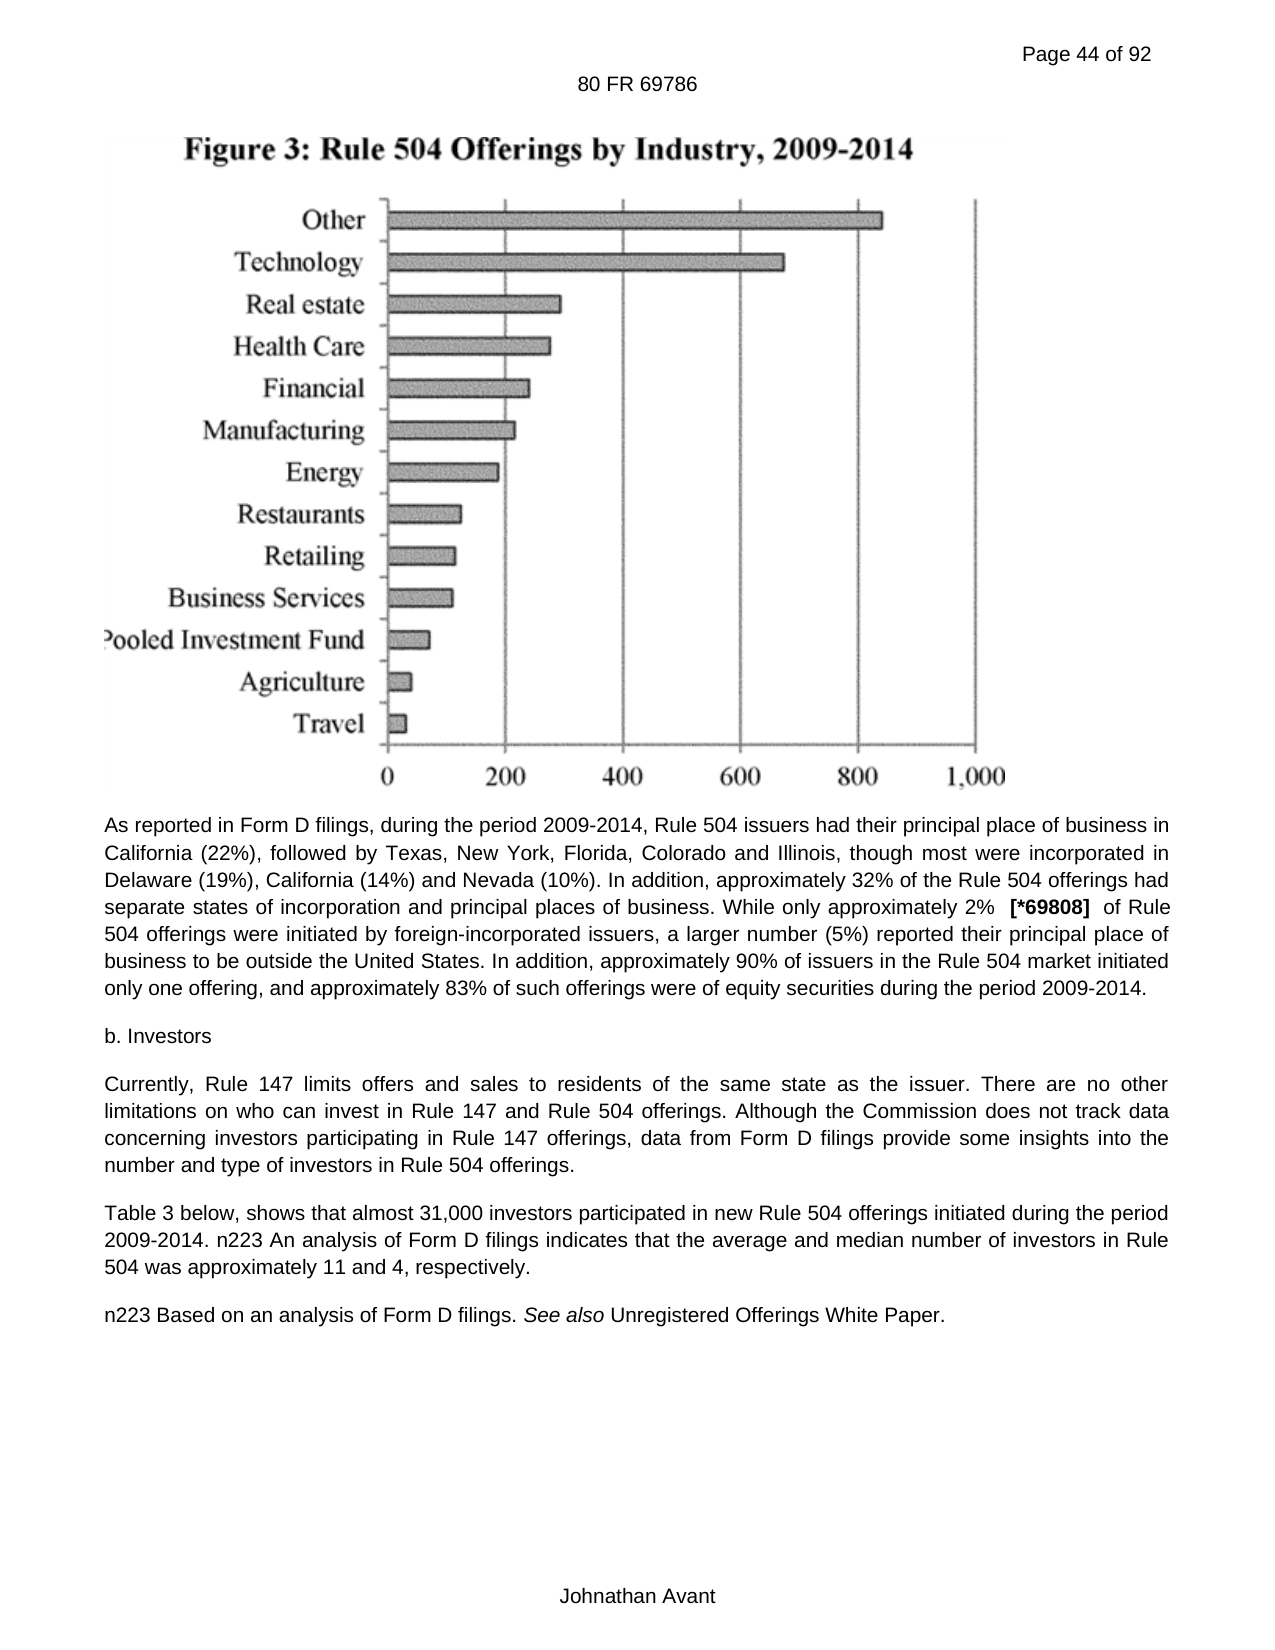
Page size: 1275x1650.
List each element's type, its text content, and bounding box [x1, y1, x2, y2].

text b. Investors [104, 1021, 1171, 1048]
text As reported in Form D filings, during the period 2009-2014, Rule 504 issuers had their principal place of business in California (22%), followed by Texas, New York, Florida, Colorado and Illinois, though most were incorporated in Delaware (19%), California (14%) and Nevada (10%). In addition, approximately 32% of the Rule 504 offerings had separate states of incorporation and principal places of business. While only approximately 2% [*69808] of Rule 504 offerings were initiated by foreign-incorporated issuers, a larger number (5%) reported their principal place of business to be outside the United States. In addition, approximately 90% of issuers in the Rule 504 market initiated only one offering, and approximately 83% of such offerings were of equity securities during the period 2009-2014. [104, 810, 1171, 1000]
text Table 3 below, shows that almost 31,000 investors participated in new Rule 504 offerings initiated during the period 2009-2014. n223 An analysis of Form D filings indicates that the average and median number of investors in Rule 504 was approximately 11 and 4, respectively. [104, 1198, 1171, 1279]
text Currently, Rule 147 limits offers and sales to residents of the same state as the issuer. There are no other limitations on who can invest in Rule 147 and Rule 504 offerings. Although the Commission does not track data concerning investors participating in Rule 147 offerings, data from Form D filings provide some insights into the number and type of investors in Rule 504 offerings. [104, 1068, 1171, 1177]
text n223 Based on an analysis of Form D filings. See also Unregistered Offerings White Paper. [104, 1300, 1171, 1327]
picture [104, 137, 1005, 790]
